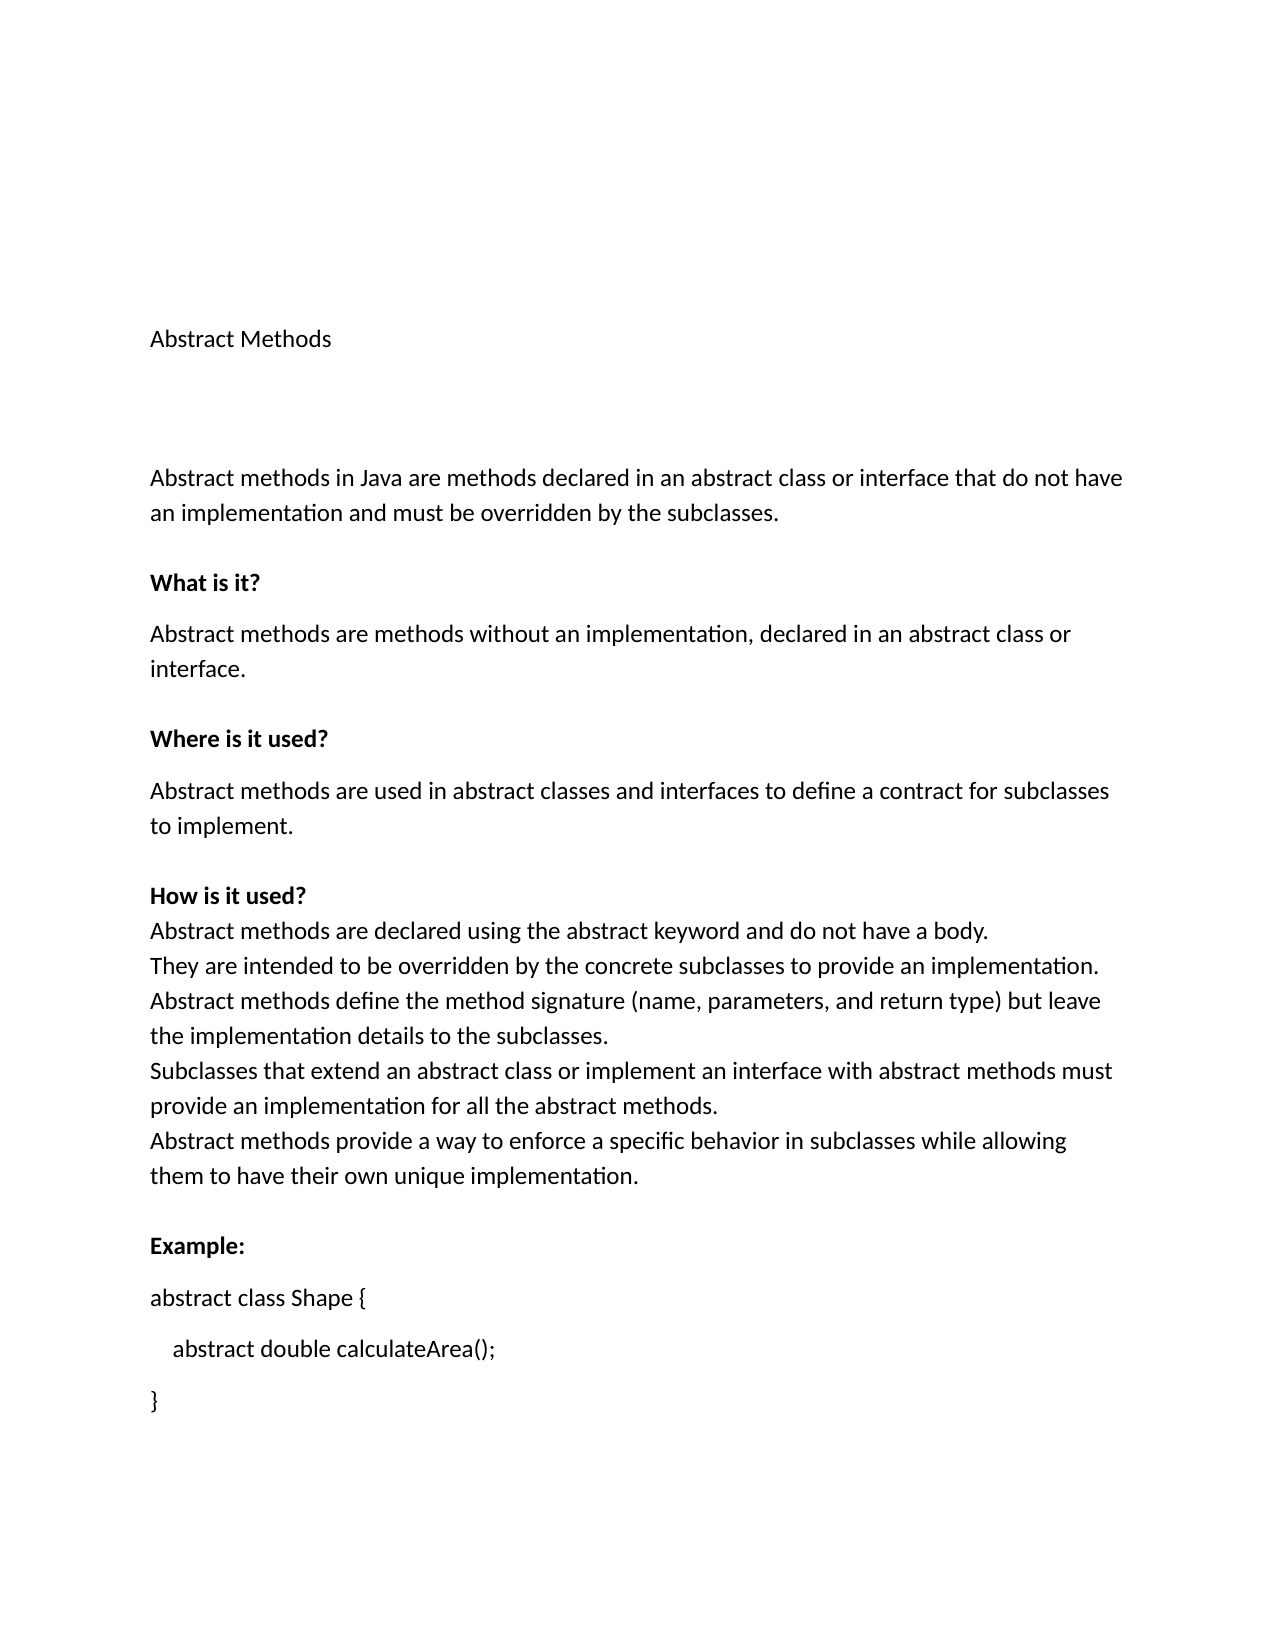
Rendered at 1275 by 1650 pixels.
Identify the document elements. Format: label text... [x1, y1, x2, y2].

text Abstract methods in Java are methods declared in an abstract class or interface that do not have an implementation and must be overridden by the subclasses. What is it? [150, 462, 1125, 597]
text } [150, 1385, 1125, 1416]
text abstract class Shape { [150, 1282, 1125, 1312]
text Abstract Methods [150, 323, 1125, 354]
text Abstract methods are methods without an implementation, declared in an abstract class or interface. Where is it used? [150, 618, 1125, 754]
text abstract double calculateArea(); [150, 1333, 1125, 1364]
text Abstract methods are used in abstract classes and interfaces to define a contract for subclasses to implement. How is it used? Abstract methods are declared using the abstract keyword and do not have a body. They are intended to be overridden by the concrete subclasses to provide an implementation. Abstract methods define the method signature (name, parameters, and return type) but leave the implementation details to the subclasses. Subclasses that extend an abstract class or implement an interface with abstract methods must provide an implementation for all the abstract methods. Abstract methods provide a way to enforce a specific behavior in subclasses while allowing them to have their own unique implementation. Example: [150, 775, 1125, 1261]
